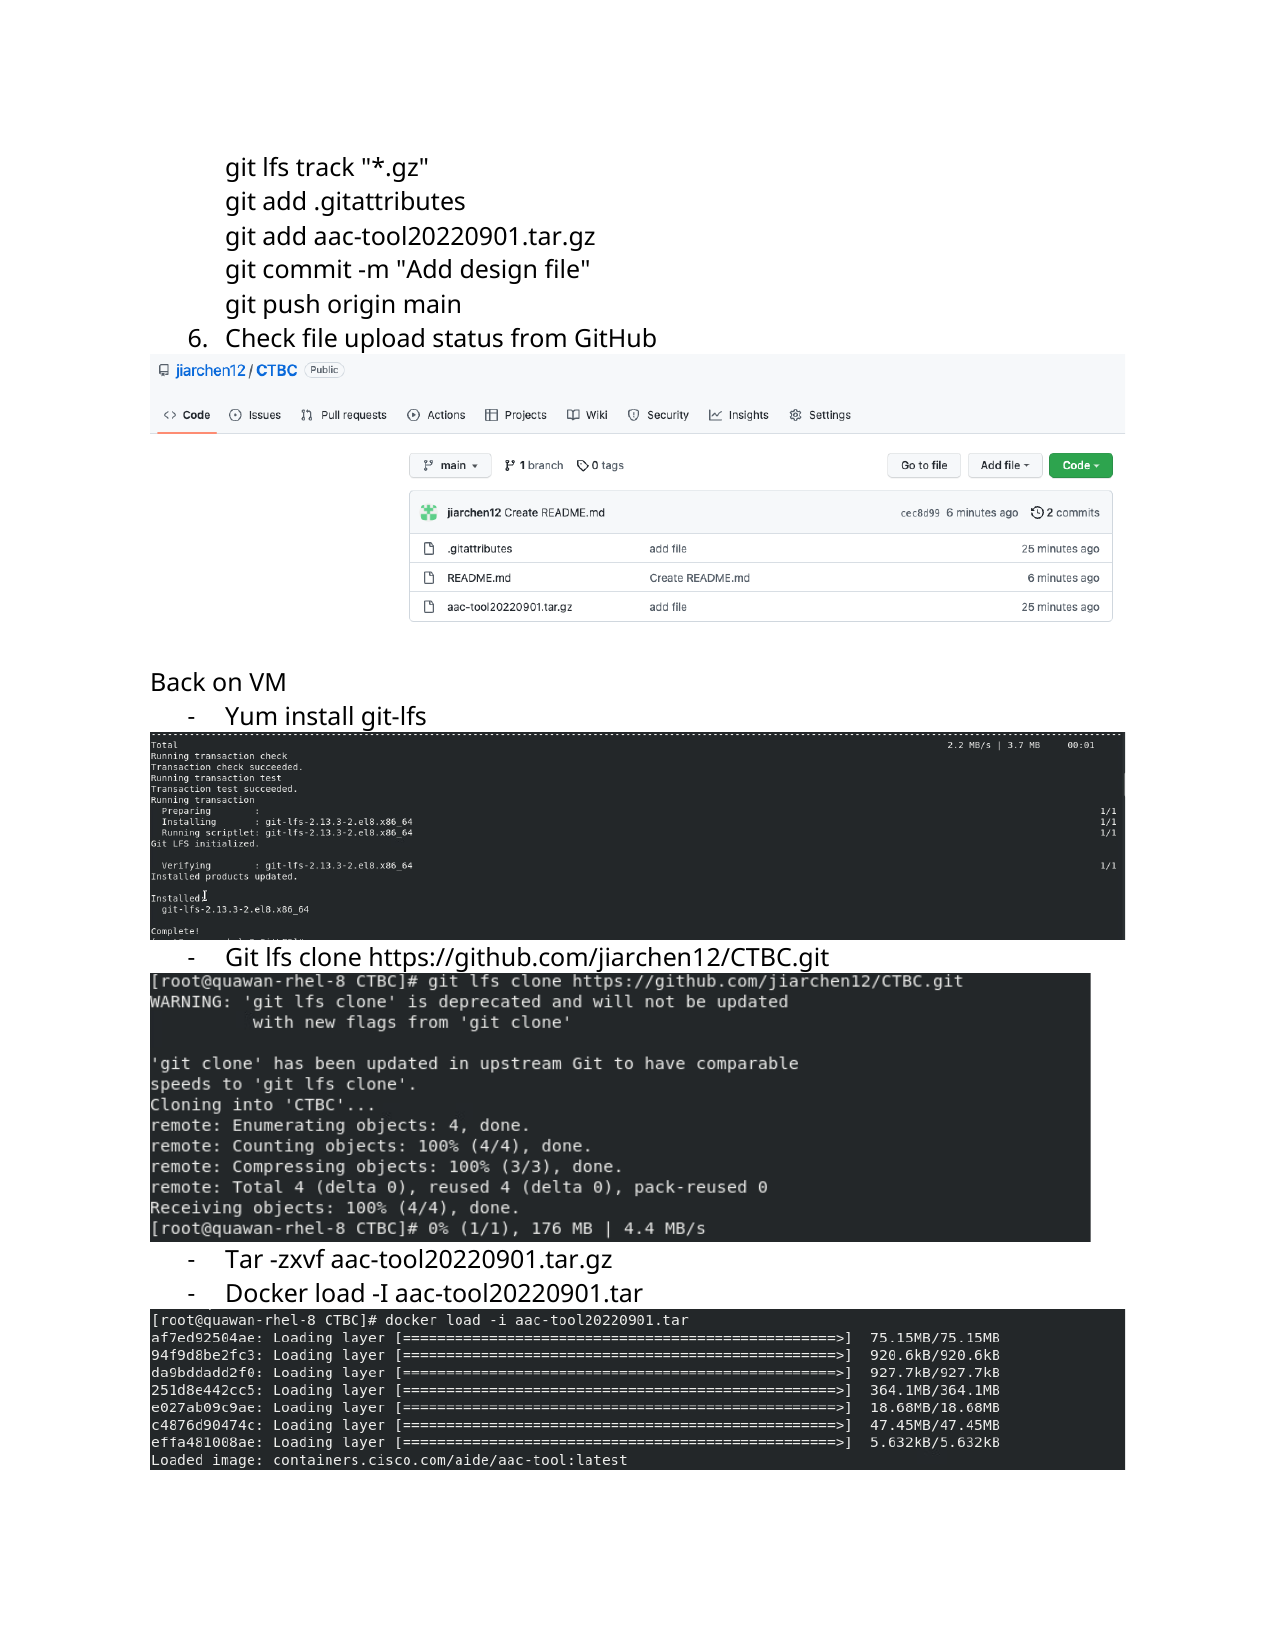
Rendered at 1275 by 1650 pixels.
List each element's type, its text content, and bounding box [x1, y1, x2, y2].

list git commit -m "Add design file" [225, 252, 1125, 286]
picture [150, 354, 1125, 634]
list git push origin main [225, 286, 1125, 320]
picture [150, 1309, 1125, 1470]
list Docker load -I aac-tool20220901.tar [187, 1276, 1125, 1309]
list git lfs track "*.gz" [225, 150, 1125, 184]
list Tar -zxvf aac-tool20220901.tar.gz [187, 1241, 1125, 1276]
text Back on VM [150, 664, 1125, 698]
list Yum install git-lfs [187, 698, 1125, 732]
picture [150, 732, 1125, 940]
list git add aac-tool20220901.tar.gz [225, 218, 1125, 252]
picture [150, 973, 1091, 1242]
list Check file upload status from GitHub [187, 320, 1125, 354]
list git add .gitattributes [225, 184, 1125, 218]
list Git lfs clone https://github.com/jiarchen12/CTBC.git [187, 940, 1125, 974]
